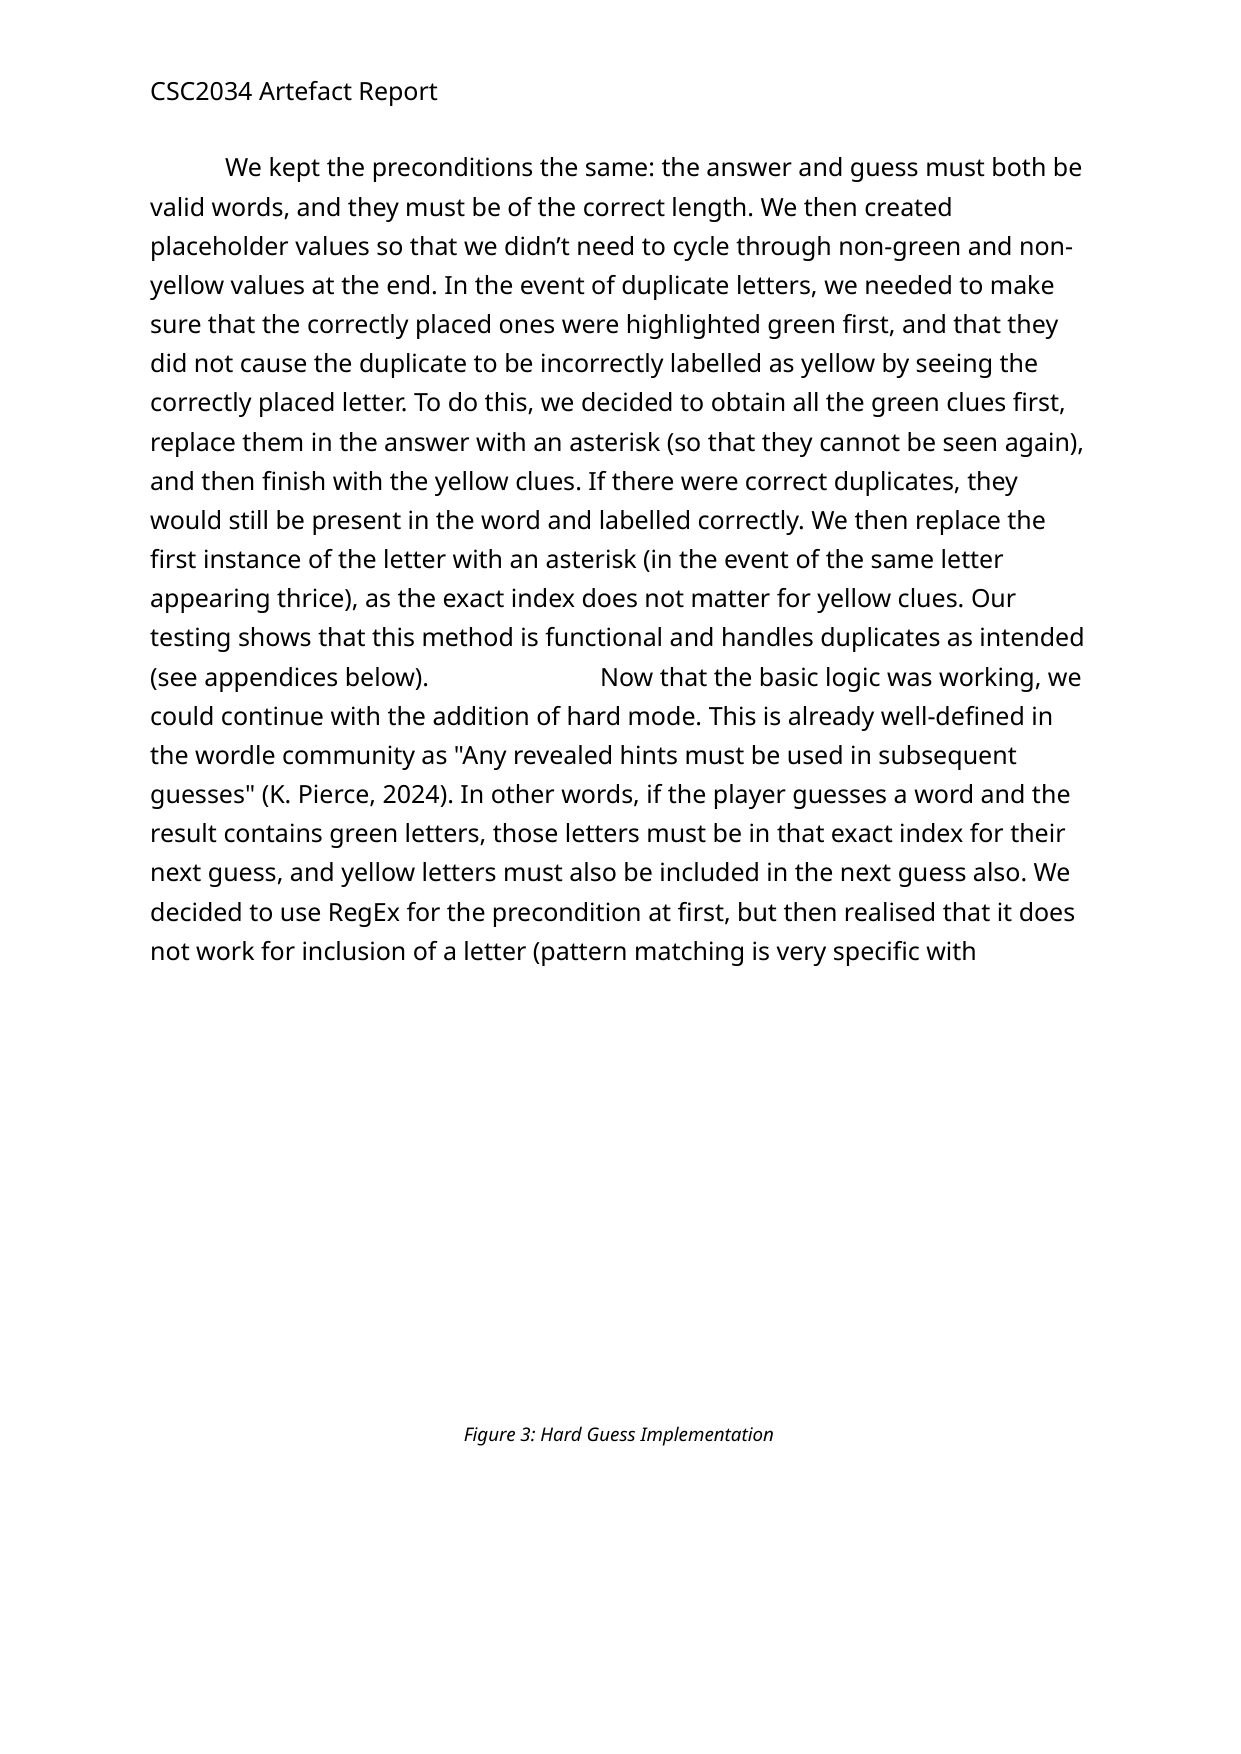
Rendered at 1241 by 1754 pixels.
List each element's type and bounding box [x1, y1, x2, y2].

text [150, 150, 1090, 1581]
